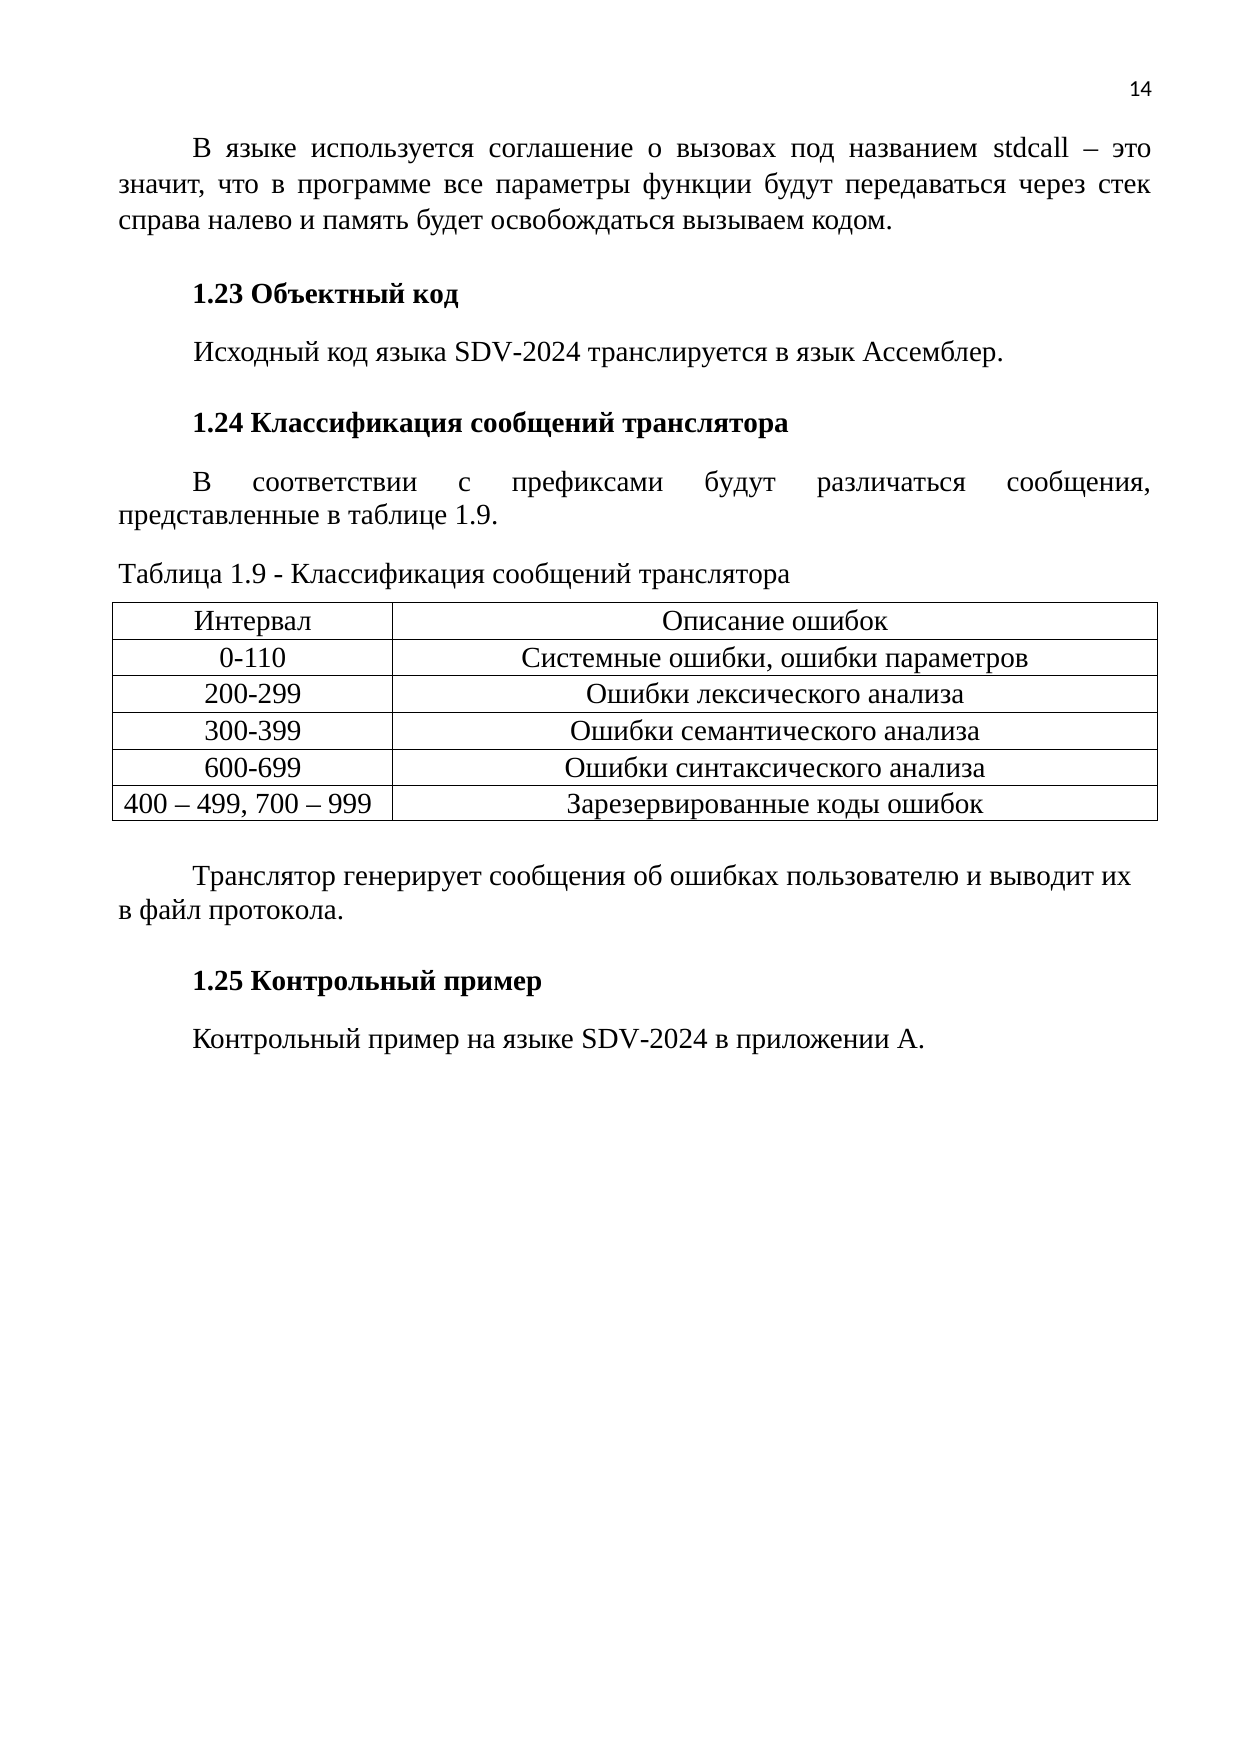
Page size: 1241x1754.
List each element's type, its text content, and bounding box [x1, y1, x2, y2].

table_cell 0-110 [113, 640, 392, 675]
text 1.25 Контрольный пример [118, 963, 1152, 997]
text 1.24 Классификация сообщений транслятора [118, 405, 1152, 439]
table_cell Ошибки семантического анализа [393, 713, 1157, 749]
table_cell 300-399 [113, 713, 392, 749]
table_cell Ошибки синтаксического анализа [393, 750, 1157, 785]
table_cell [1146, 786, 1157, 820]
text Контрольный пример на языке SDV-2024 в приложении А. [118, 1022, 1152, 1055]
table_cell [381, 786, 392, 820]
table_header Описание ошибок [393, 603, 1157, 639]
table_cell 600-699 [113, 750, 392, 785]
text В языке используется соглашение о вызовах под названием stdcall – это значит, что в программе все параметры функции будут передаваться через стек справа налево и память будет освобождаться вызываем кодом. [118, 130, 1152, 236]
table_cell Системные ошибки, ошибки параметров [393, 640, 1157, 675]
text 1.23 Объектный код [118, 276, 1152, 309]
text Таблица 1.9 - Классификация сообщений транслятора [118, 556, 1152, 589]
table_cell Ошибки лексического анализа [393, 676, 1157, 712]
text Исходный код языка SDV-2024 транслируется в язык Ассемблер. [118, 334, 1152, 368]
table_header Интервал [113, 603, 392, 639]
text Транслятор генерирует сообщения об ошибках пользователю и выводит их в файл протокола. [118, 858, 1152, 926]
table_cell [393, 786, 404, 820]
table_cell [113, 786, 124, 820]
table_cell 200-299 [113, 676, 392, 712]
text В соответствии с префиксами будут различаться сообщения, представленные в таблице 1.9. [118, 464, 1152, 531]
